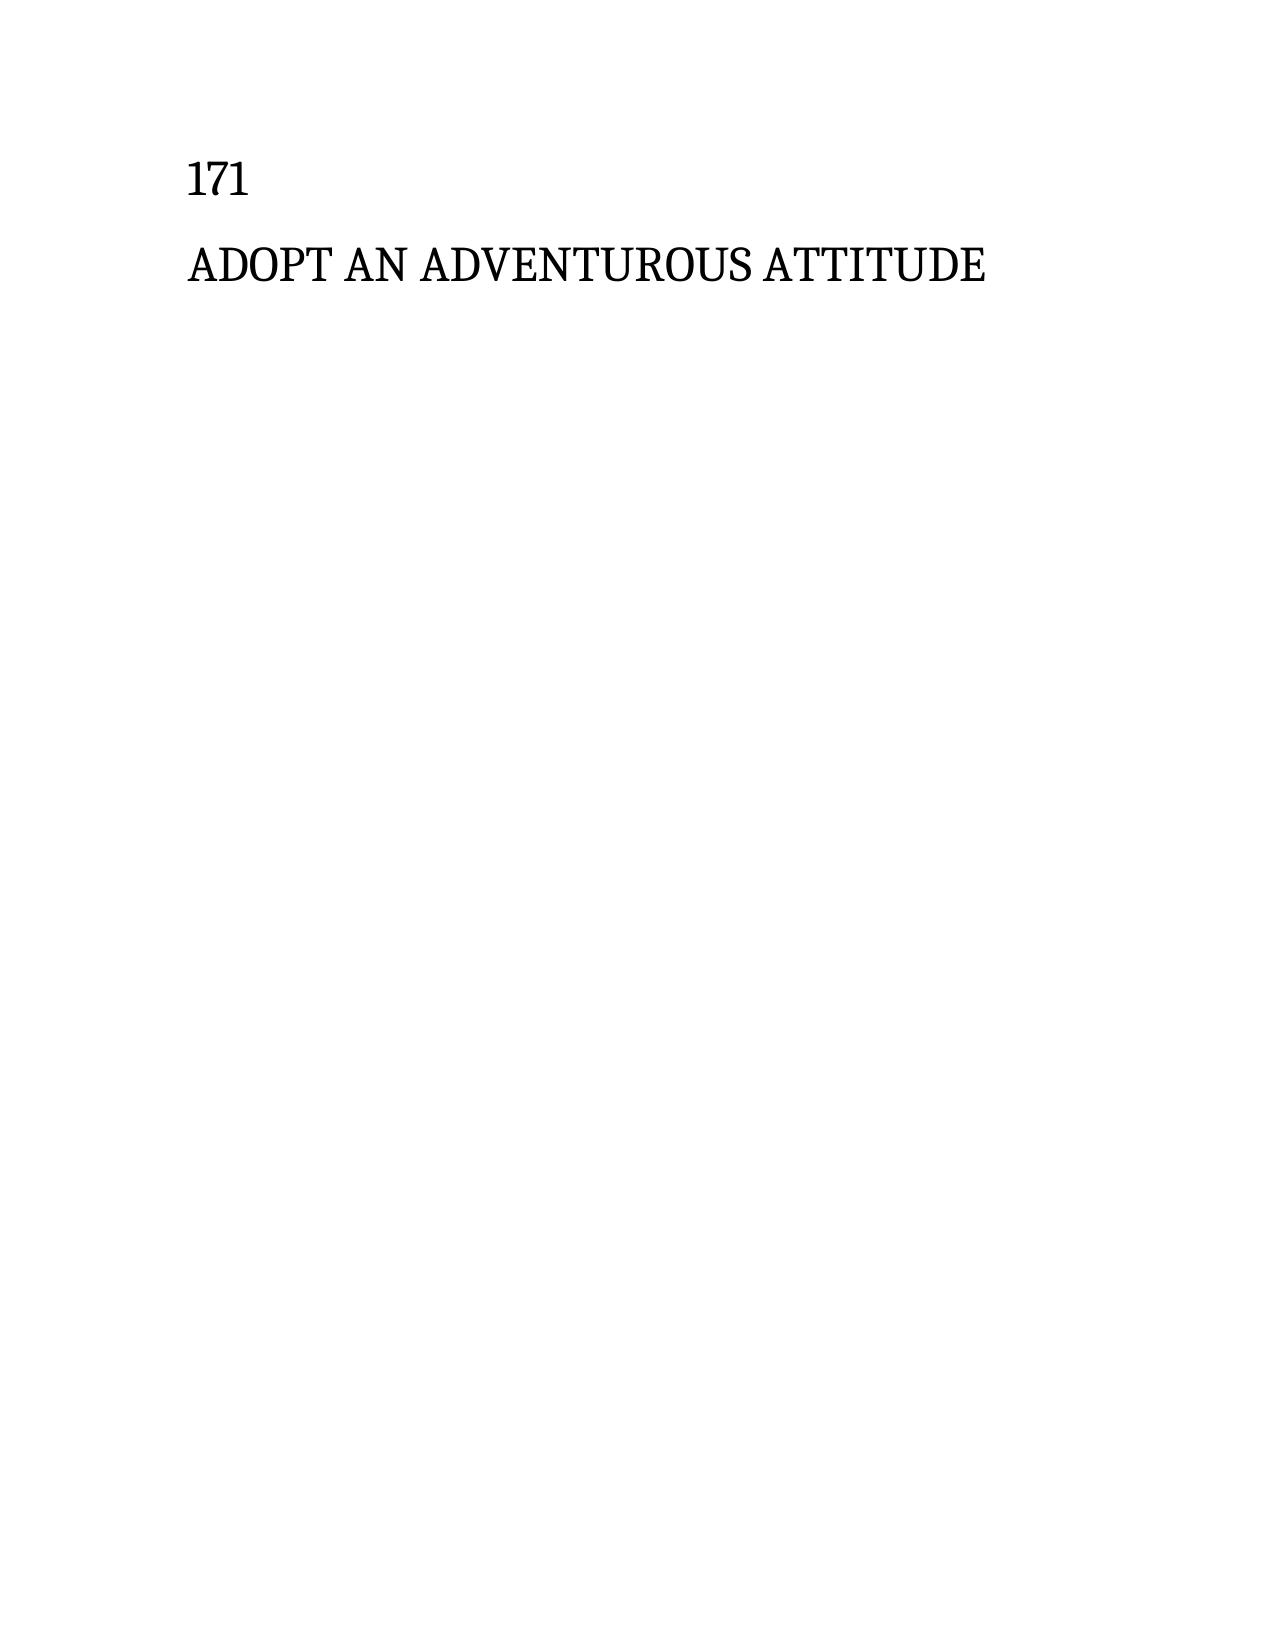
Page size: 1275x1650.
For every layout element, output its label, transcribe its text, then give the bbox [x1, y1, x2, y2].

text ADOPT AN ADVENTUROUS ATTITUDE [187, 237, 1087, 294]
text 171 [187, 150, 1087, 207]
